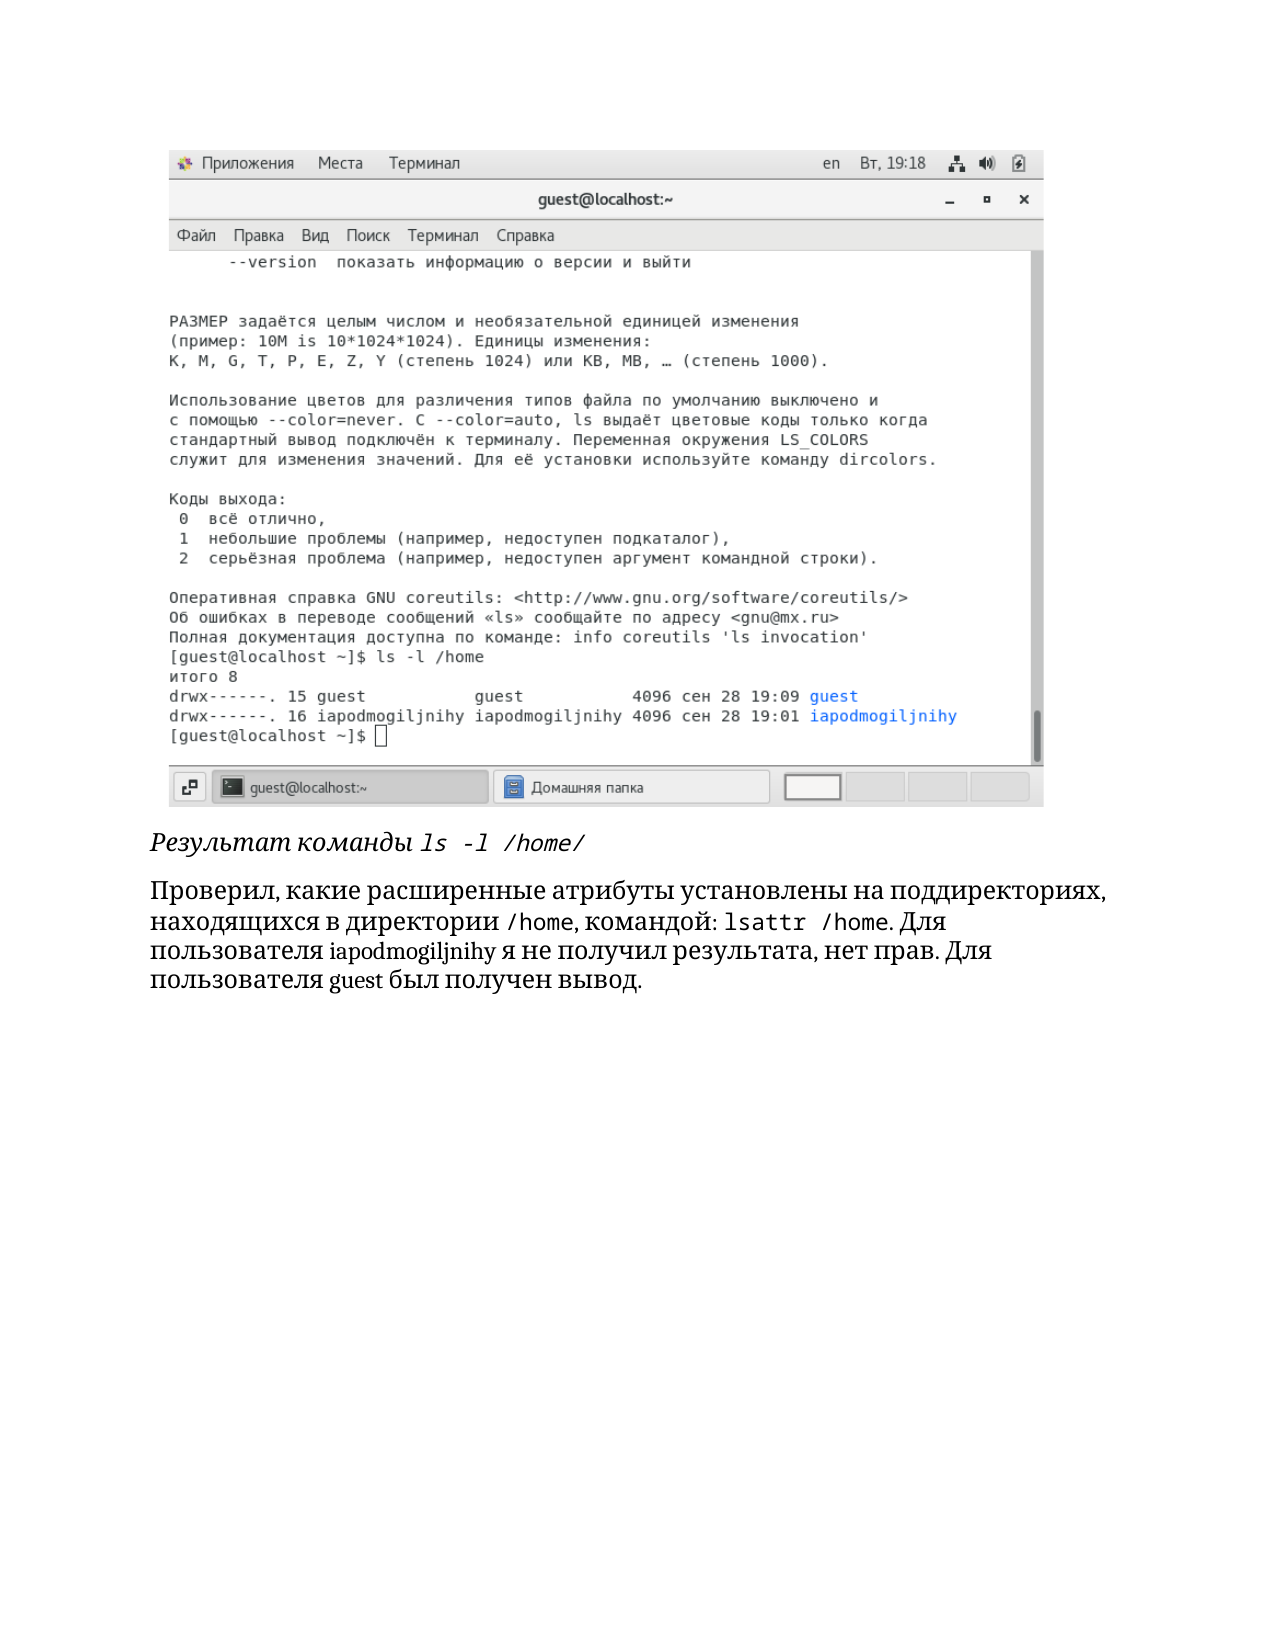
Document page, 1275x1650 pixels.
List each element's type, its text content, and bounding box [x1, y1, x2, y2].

picture [168, 150, 1044, 807]
text Результат команды ls -l /home/ [150, 827, 1125, 858]
text Проверил, какие расширенные атрибуты установлены на поддиректориях, находящихся в директории /home, командой: lsattr /home. Для пользователя iapodmogiljnihy я не получил результата, нет прав. Для пользователя guest был получен вывод. [150, 877, 1125, 994]
